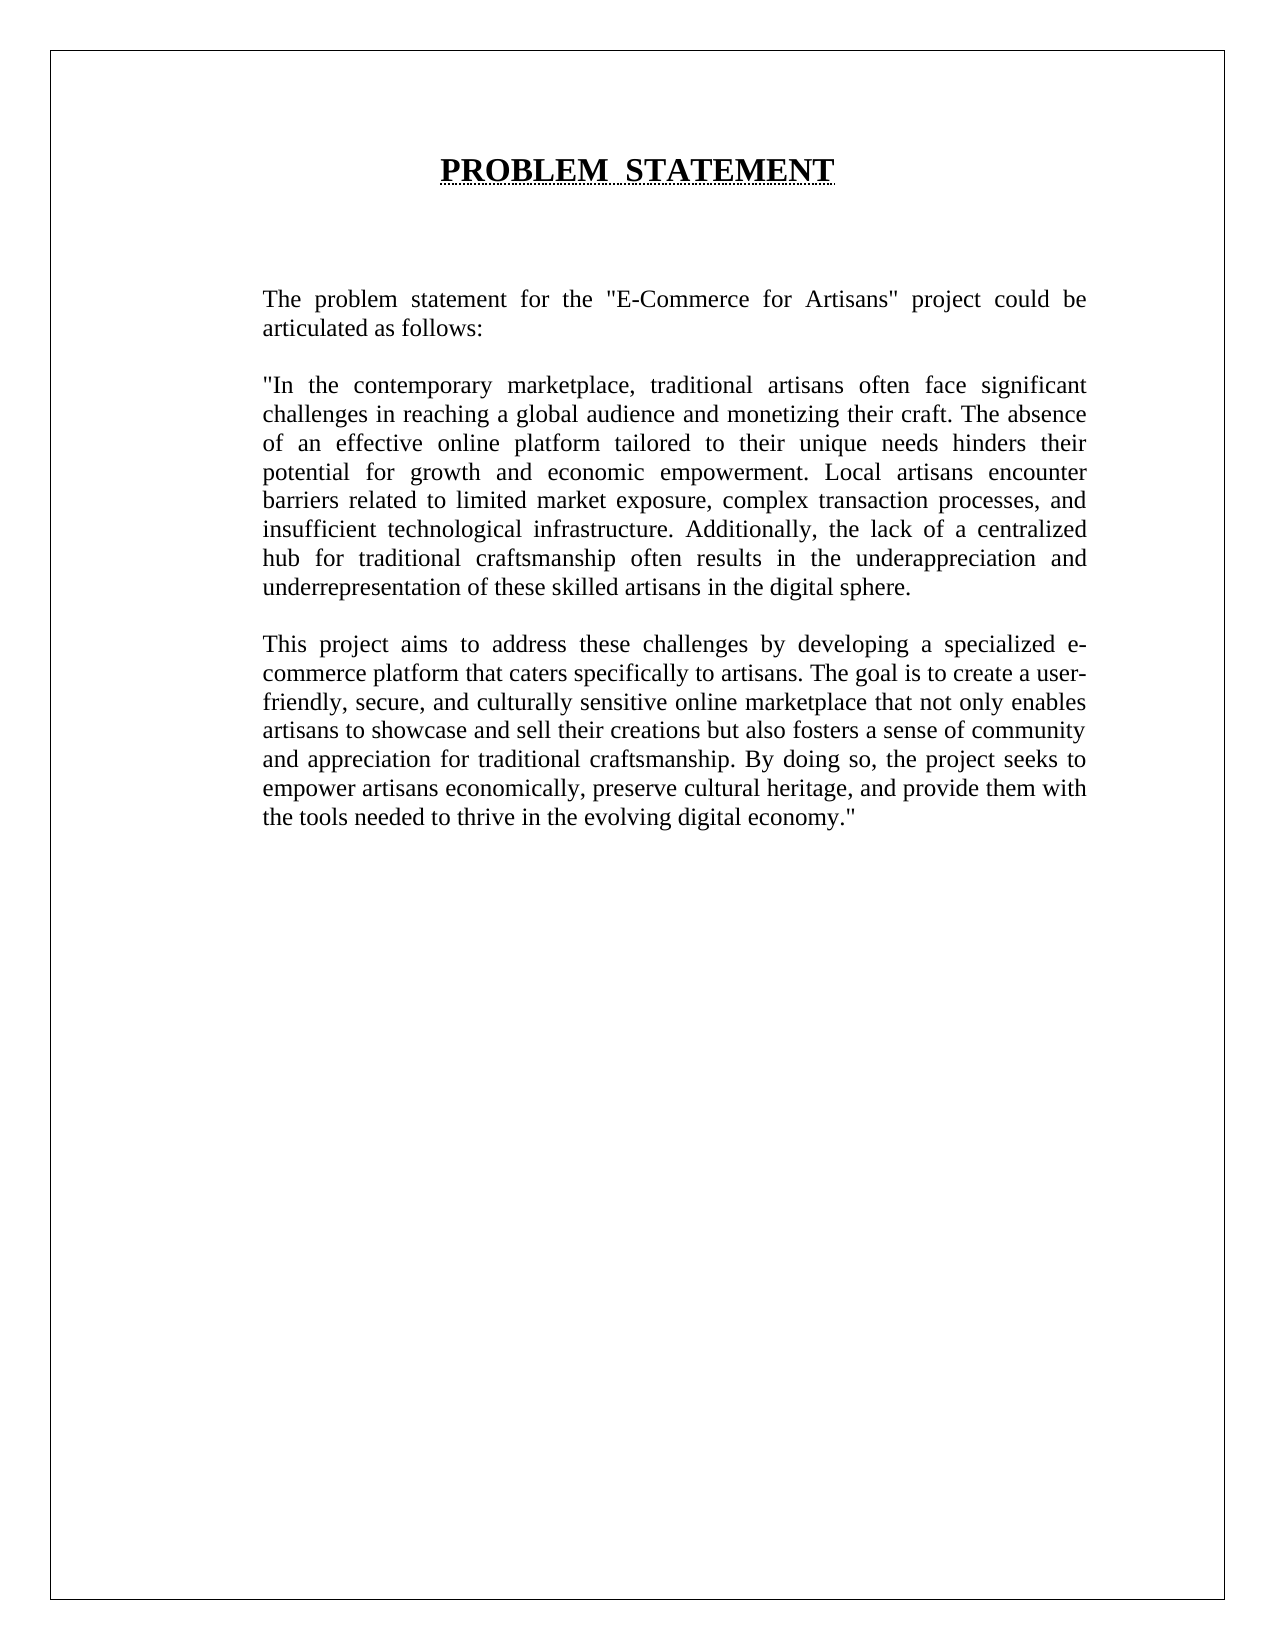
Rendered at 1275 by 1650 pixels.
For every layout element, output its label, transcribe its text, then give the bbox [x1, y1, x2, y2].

text This project aims to address these challenges by developing a specialized e-commerce platform that caters specifically to artisans. The goal is to create a user-friendly, secure, and culturally sensitive online marketplace that not only enables artisans to showcase and sell their creations but also fosters a sense of community and appreciation for traditional craftsmanship. By doing so, the project seeks to empower artisans economically, preserve cultural heritage, and provide them with the tools needed to thrive in the evolving digital economy." [262, 629, 1087, 830]
text PROBLEM STATEMENT [187, 150, 1087, 188]
text The problem statement for the "E-Commerce for Artisans" project could be articulated as follows: [262, 284, 1087, 342]
text "In the contemporary marketplace, traditional artisans often face significant challenges in reaching a global audience and monetizing their craft. The absence of an effective online platform tailored to their unique needs hinders their potential for growth and economic empowerment. Local artisans encounter barriers related to limited market exposure, complex transaction processes, and insufficient technological infrastructure. Additionally, the lack of a centralized hub for traditional craftsmanship often results in the underappreciation and underrepresentation of these skilled artisans in the digital sphere. [262, 370, 1087, 600]
